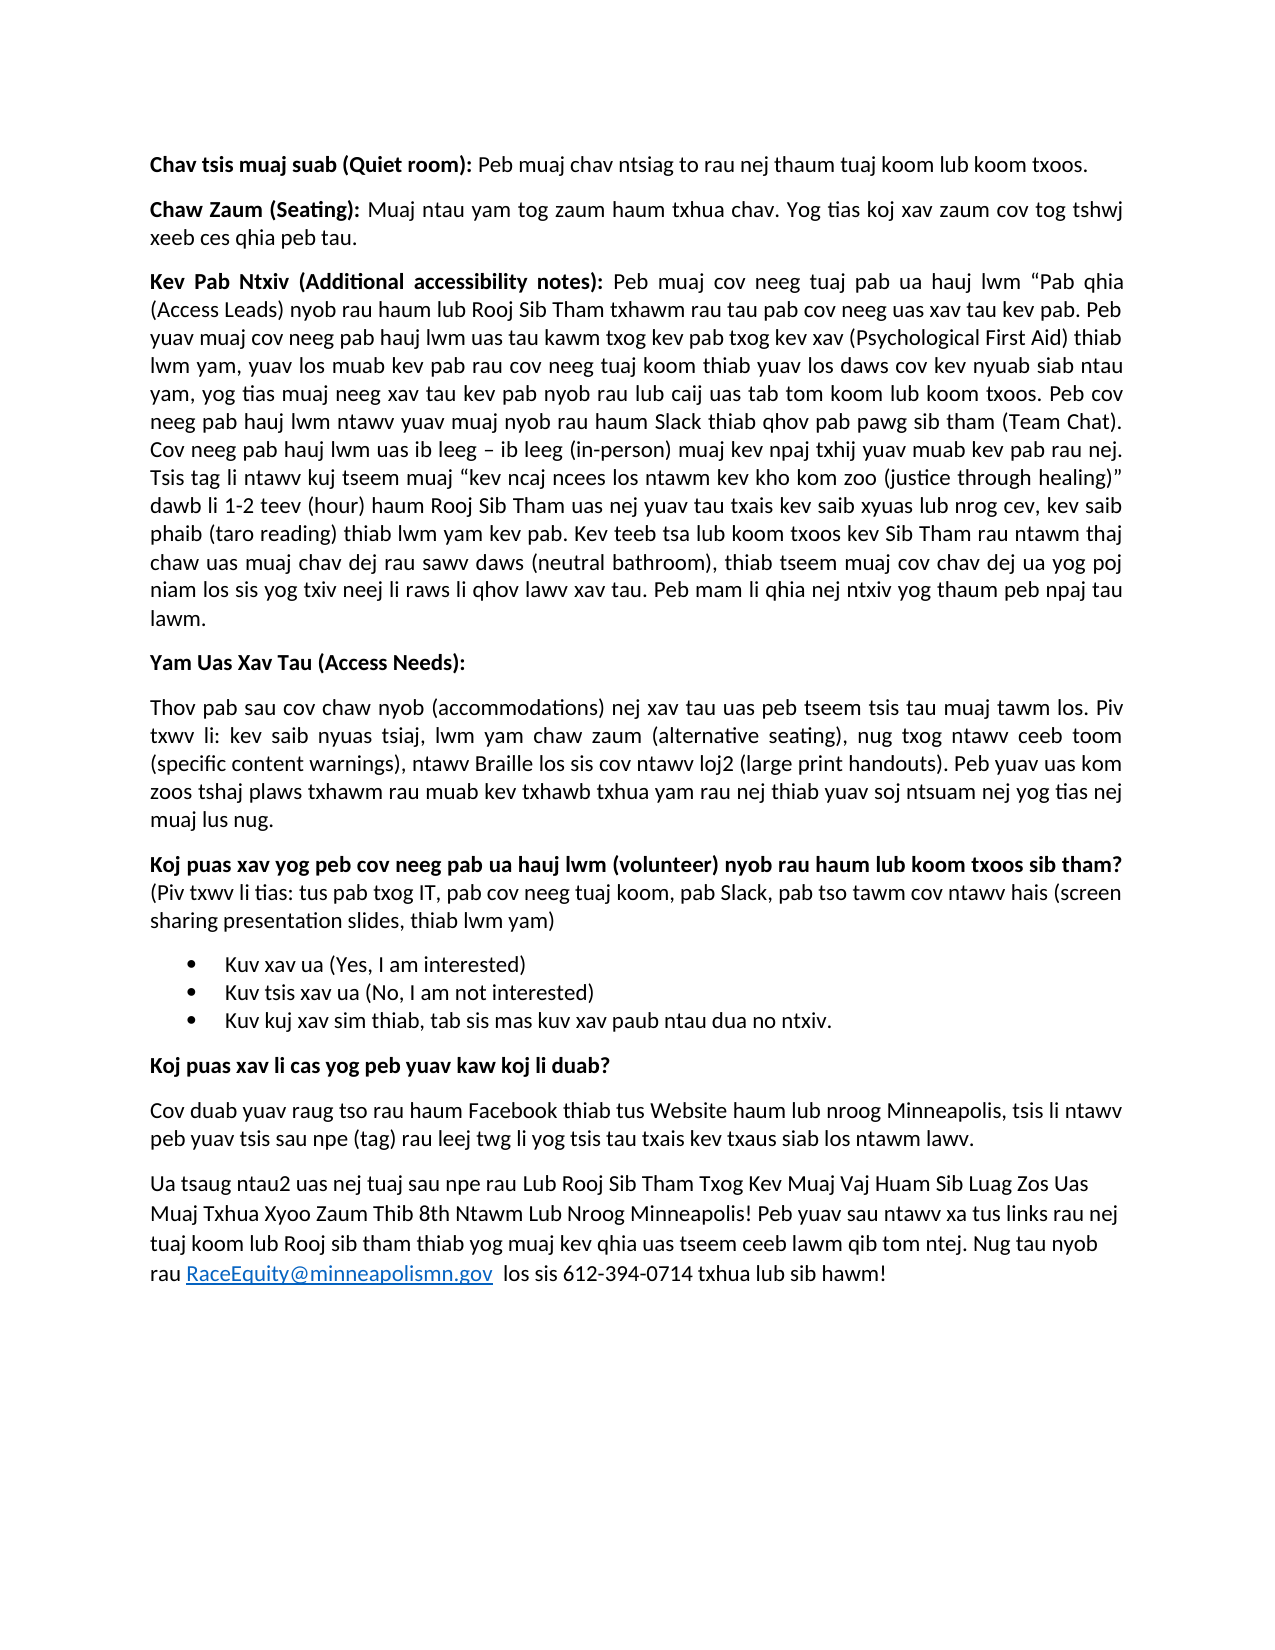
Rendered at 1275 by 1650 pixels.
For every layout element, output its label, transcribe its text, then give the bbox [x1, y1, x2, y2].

list Kuv xav ua (Yes, I am interested) [187, 951, 1125, 978]
text Yam Uas Xav Tau (Access Needs): [150, 648, 1125, 676]
list Kuv tsis xav ua (No, I am not interested) [187, 978, 1125, 1007]
text Thov pab sau cov chaw nyob (accommodations) nej xav tau uas peb tseem tsis tau muaj tawm los. Piv txwv li: kev saib nyuas tsiaj, lwm yam chaw zaum (alternative seating), nug txog ntawv ceeb toom (specific content warnings), ntawv Braille los sis cov ntawv loj2 (large print handouts). Peb yuav uas kom zoos tshaj plaws txhawm rau muab kev txhawb txhua yam rau nej thiab yuav soj ntsuam nej yog tias nej muaj lus nug. [150, 693, 1125, 833]
text Cov duab yuav raug tso rau haum Facebook thiab tus Website haum lub nroog Minneapolis, tsis li ntawv peb yuav tsis sau npe (tag) rau leej twg li yog tsis tau txais kev txaus siab los ntawm lawv. [150, 1096, 1125, 1152]
text Ua tsaug ntau2 uas nej tuaj sau npe rau Lub Rooj Sib Tham Txog Kev Muaj Vaj Huam Sib Luag Zos Uas Muaj Txhua Xyoo Zaum Thib 8th Ntawm Lub Nroog Minneapolis! Peb yuav sau ntawv xa tus links rau nej tuaj koom lub Rooj sib tham thiab yog muaj kev qhia uas tseem ceeb lawm qib tom ntej. Nug tau nyob rau RaceEquity@minneapolismn.gov los sis 612-394-0714 txhua lub sib hawm! [150, 1169, 1125, 1287]
text Chav tsis muaj suab (Quiet room): Peb muaj chav ntsiag to rau nej thaum tuaj koom lub koom txoos. [150, 150, 1125, 178]
text Chaw Zaum (Seating): Muaj ntau yam tog zaum haum txhua chav. Yog tias koj xav zaum cov tog tshwj xeeb ces qhia peb tau. [150, 195, 1125, 251]
list Kuv kuj xav sim thiab, tab sis mas kuv xav paub ntau dua no ntxiv. [187, 1007, 1125, 1034]
text Koj puas xav yog peb cov neeg pab ua hauj lwm (volunteer) nyob rau haum lub koom txoos sib tham? (Piv txwv li tias: tus pab txog IT, pab cov neeg tuaj koom, pab Slack, pab tso tawm cov ntawv hais (screen sharing presentation slides, thiab lwm yam) [150, 850, 1125, 934]
text Kev Pab Ntxiv (Additional accessibility notes): Peb muaj cov neeg tuaj pab ua hauj lwm “Pab qhia (Access Leads) nyob rau haum lub Rooj Sib Tham txhawm rau tau pab cov neeg uas xav tau kev pab. Peb yuav muaj cov neeg pab hauj lwm uas tau kawm txog kev pab txog kev xav (Psychological First Aid) thiab lwm yam, yuav los muab kev pab rau cov neeg tuaj koom thiab yuav los daws cov kev nyuab siab ntau yam, yog tias muaj neeg xav tau kev pab nyob rau lub caij uas tab tom koom lub koom txoos. Peb cov neeg pab hauj lwm ntawv yuav muaj nyob rau haum Slack thiab qhov pab pawg sib tham (Team Chat). Cov neeg pab hauj lwm uas ib leeg – ib leeg (in-person) muaj kev npaj txhij yuav muab kev pab rau nej. Tsis tag li ntawv kuj tseem muaj “kev ncaj ncees los ntawm kev kho kom zoo (justice through healing)” dawb li 1-2 teev (hour) haum Rooj Sib Tham uas nej yuav tau txais kev saib xyuas lub nrog cev, kev saib phaib (taro reading) thiab lwm yam kev pab. Kev teeb tsa lub koom txoos kev Sib Tham rau ntawm thaj chaw uas muaj chav dej rau sawv daws (neutral bathroom), thiab tseem muaj cov chav dej ua yog poj niam los sis yog txiv neej li raws li qhov lawv xav tau. Peb mam li qhia nej ntxiv yog thaum peb npaj tau lawm. [150, 267, 1125, 632]
text Koj puas xav li cas yog peb yuav kaw koj li duab? [150, 1051, 1125, 1079]
